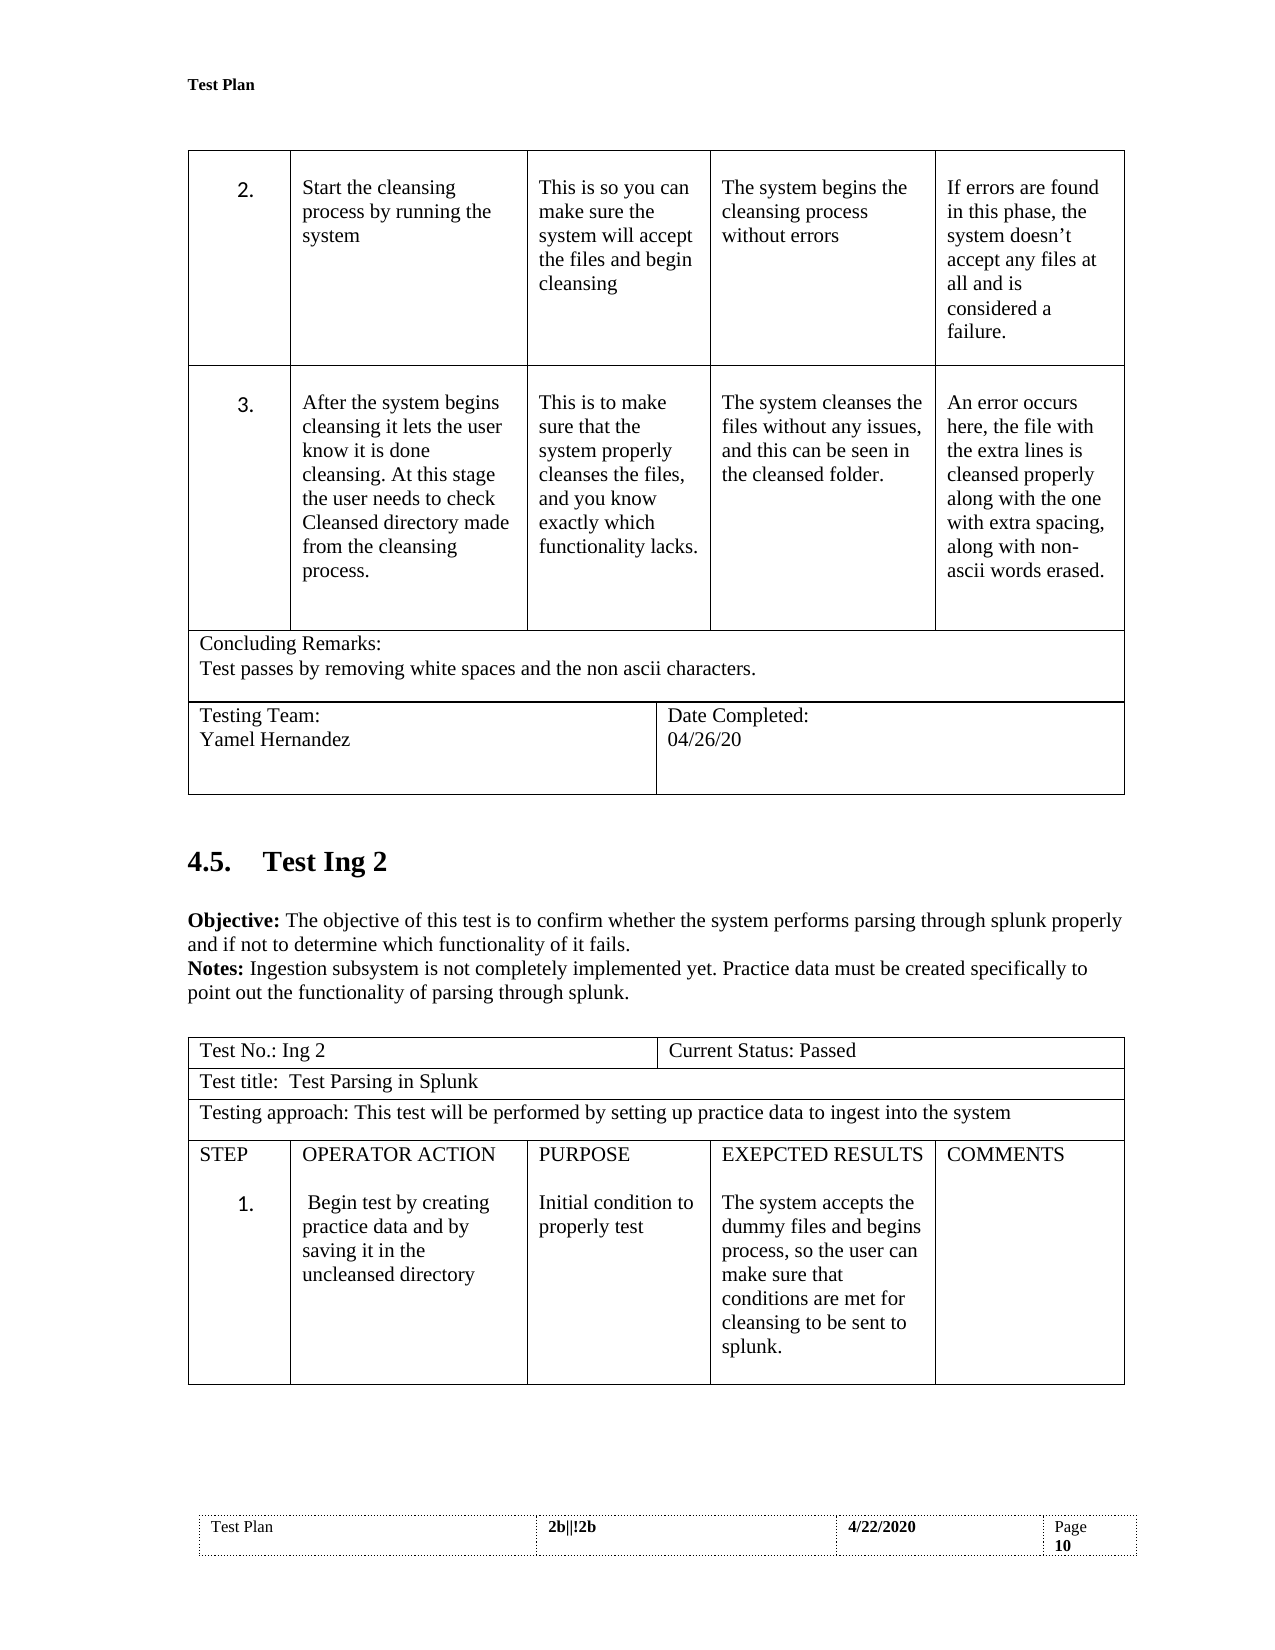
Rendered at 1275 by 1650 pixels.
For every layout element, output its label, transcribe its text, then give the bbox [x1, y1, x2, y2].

table_cell STEP [189, 1141, 290, 1384]
table_cell The system cleanses the files without any issues, and this can be seen in the cleansed folder. [711, 366, 935, 630]
table_cell Date Completed: 04/26/20 [657, 703, 1124, 794]
table_cell Test title: Test Parsing in Splunk [189, 1069, 1124, 1099]
table_header Current Status: Passed [658, 1038, 1124, 1068]
table_cell Concluding Remarks: Test passes by removing white spaces and the non ascii characters. [189, 631, 1124, 701]
table_cell OPERATOR ACTION Begin test by creating practice data and by saving it in the uncleansed directory [291, 1141, 527, 1384]
table_cell Testing Team: Yamel Hernandez [189, 703, 656, 794]
text Objective: The objective of this test is to confirm whether the system performs parsing through splunk properly and if not to determine which functionality of it fails. [187, 908, 1125, 956]
text Notes: Ingestion subsystem is not completely implemented yet. Practice data must be created specifically to point out the functionality of parsing through splunk. [187, 956, 1125, 1004]
table_header Test No.: Ing 2 [189, 1038, 657, 1068]
table_cell [189, 366, 290, 630]
table_cell Testing approach: This test will be performed by setting up practice data to ingest into the system [189, 1100, 1124, 1140]
table_cell This is to make sure that the system properly cleanses the files, and you know exactly which functionality lacks. [528, 366, 710, 630]
table_cell After the system begins cleansing it lets the user know it is done cleansing. At this stage the user needs to check Cleansed directory made from the cleansing process. [291, 366, 527, 630]
table_cell EXEPCTED RESULTS The system accepts the dummy files and begins process, so the user can make sure that conditions are met for cleansing to be sent to splunk. [711, 1141, 935, 1384]
table_cell The system begins the cleansing process without errors [711, 151, 935, 364]
subtitle Test Ing 2 [187, 844, 1125, 878]
table_cell COMMENTS [936, 1141, 1124, 1384]
table_cell An error occurs here, the file with the extra lines is cleansed properly along with the one with extra spacing, along with non-ascii words erased. [936, 366, 1124, 630]
table_cell PURPOSE Initial condition to properly test [528, 1141, 710, 1384]
table_cell [189, 151, 290, 364]
table_cell This is so you can make sure the system will accept the files and begin cleansing [528, 151, 710, 364]
table_cell Start the cleansing process by running the system [291, 151, 527, 364]
table_cell If errors are found in this phase, the system doesn’t accept any files at all and is considered a failure. [936, 151, 1124, 364]
